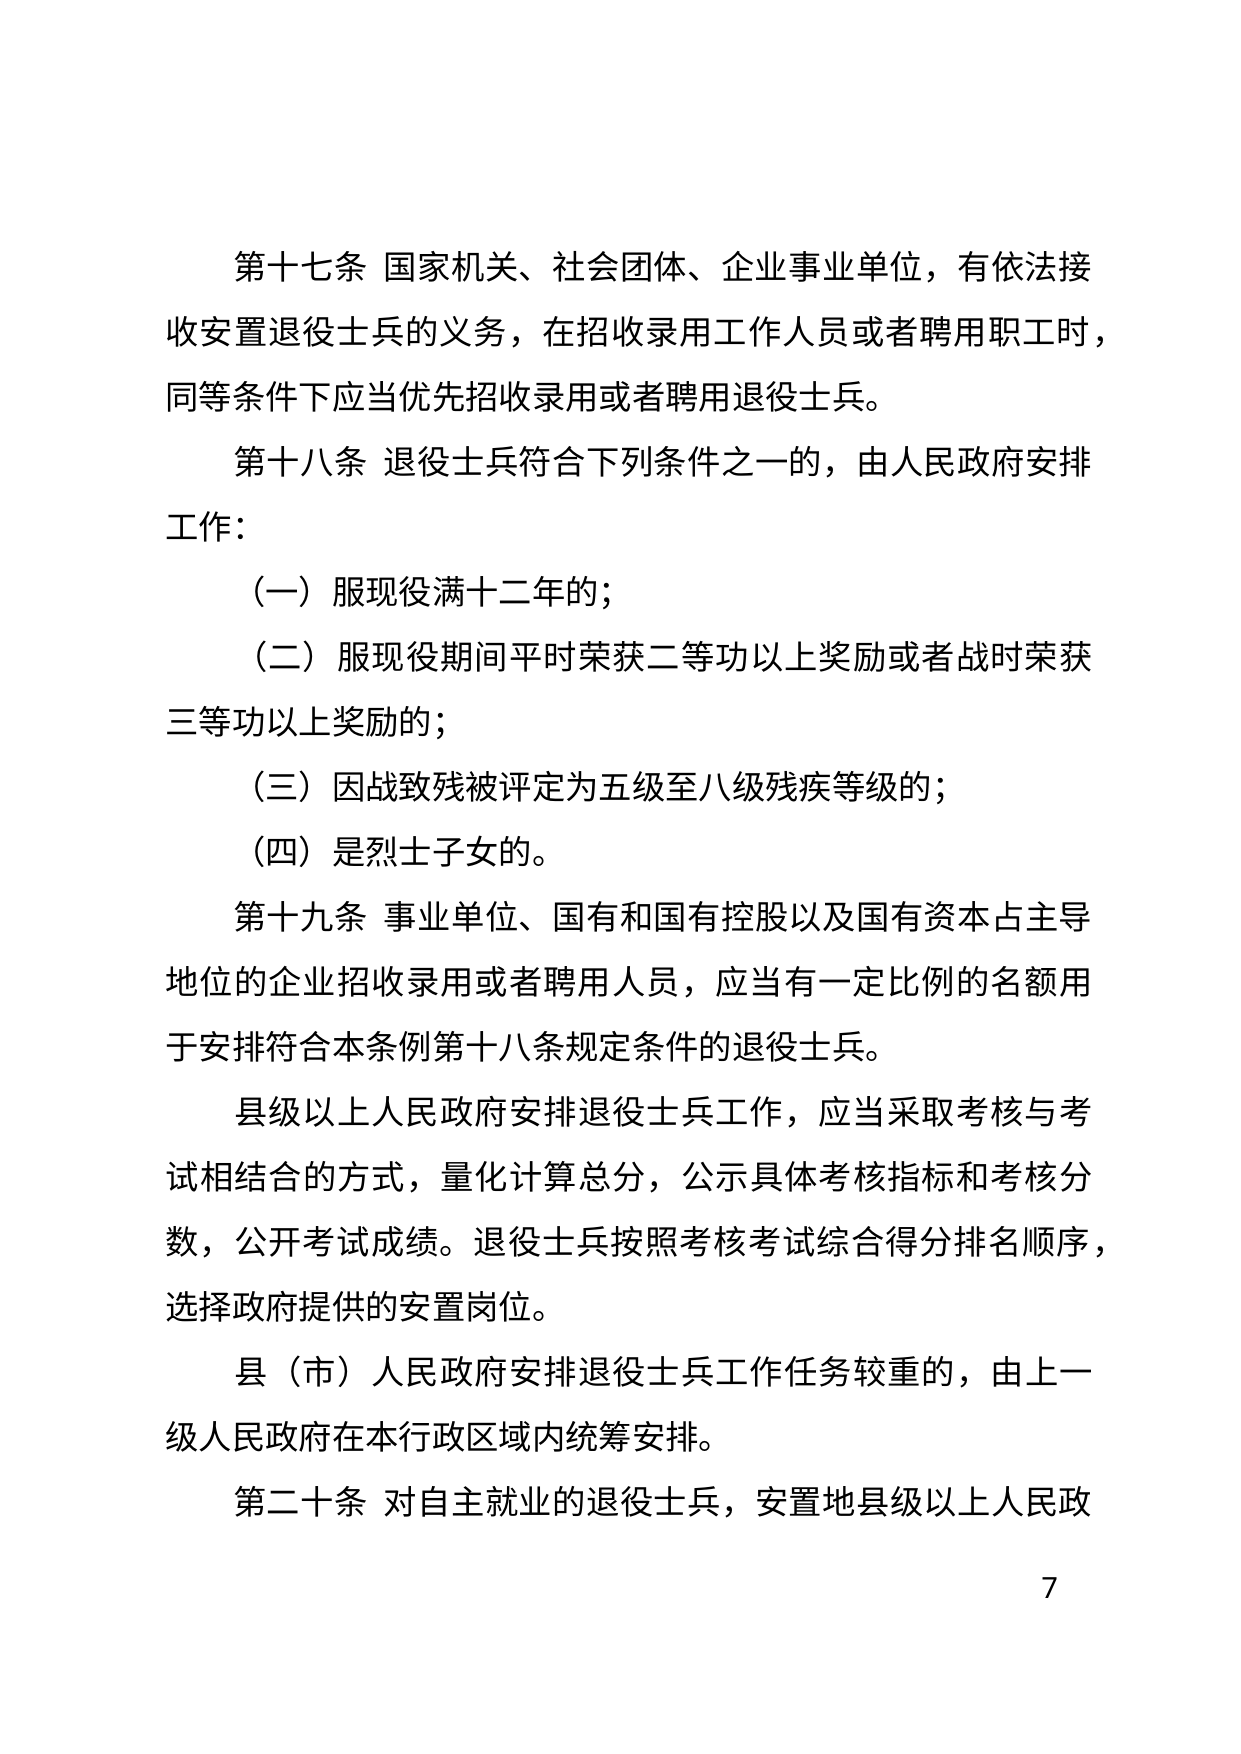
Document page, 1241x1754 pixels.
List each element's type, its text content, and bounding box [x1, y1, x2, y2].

text 第十八条 退役士兵符合下列条件之一的，由人民政府安排工作： [165, 428, 1093, 558]
text （四）是烈士子女的。 [165, 818, 1093, 883]
text （二）服现役期间平时荣获二等功以上奖励或者战时荣获三等功以上奖励的； [165, 623, 1093, 753]
text 县（市）人民政府安排退役士兵工作任务较重的，由上一级人民政府在本行政区域内统筹安排。 [165, 1338, 1093, 1468]
text 第十九条 事业单位、国有和国有控股以及国有资本占主导地位的企业招收录用或者聘用人员，应当有一定比例的名额用于安排符合本条例第十八条规定条件的退役士兵。 [165, 883, 1093, 1078]
text （一）服现役满十二年的； [165, 558, 1093, 623]
text 县级以上人民政府安排退役士兵工作，应当采取考核与考试相结合的方式，量化计算总分，公示具体考核指标和考核分数，公开考试成绩。退役士兵按照考核考试综合得分排名顺序，选择政府提供的安置岗位。 [165, 1078, 1093, 1338]
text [165, 1468, 1093, 1533]
text （三）因战致残被评定为五级至八级残疾等级的； [165, 753, 1093, 818]
text 第十七条 国家机关、社会团体、企业事业单位，有依法接收安置退役士兵的义务，在招收录用工作人员或者聘用职工时，同等条件下应当优先招收录用或者聘用退役士兵。 [165, 233, 1093, 428]
